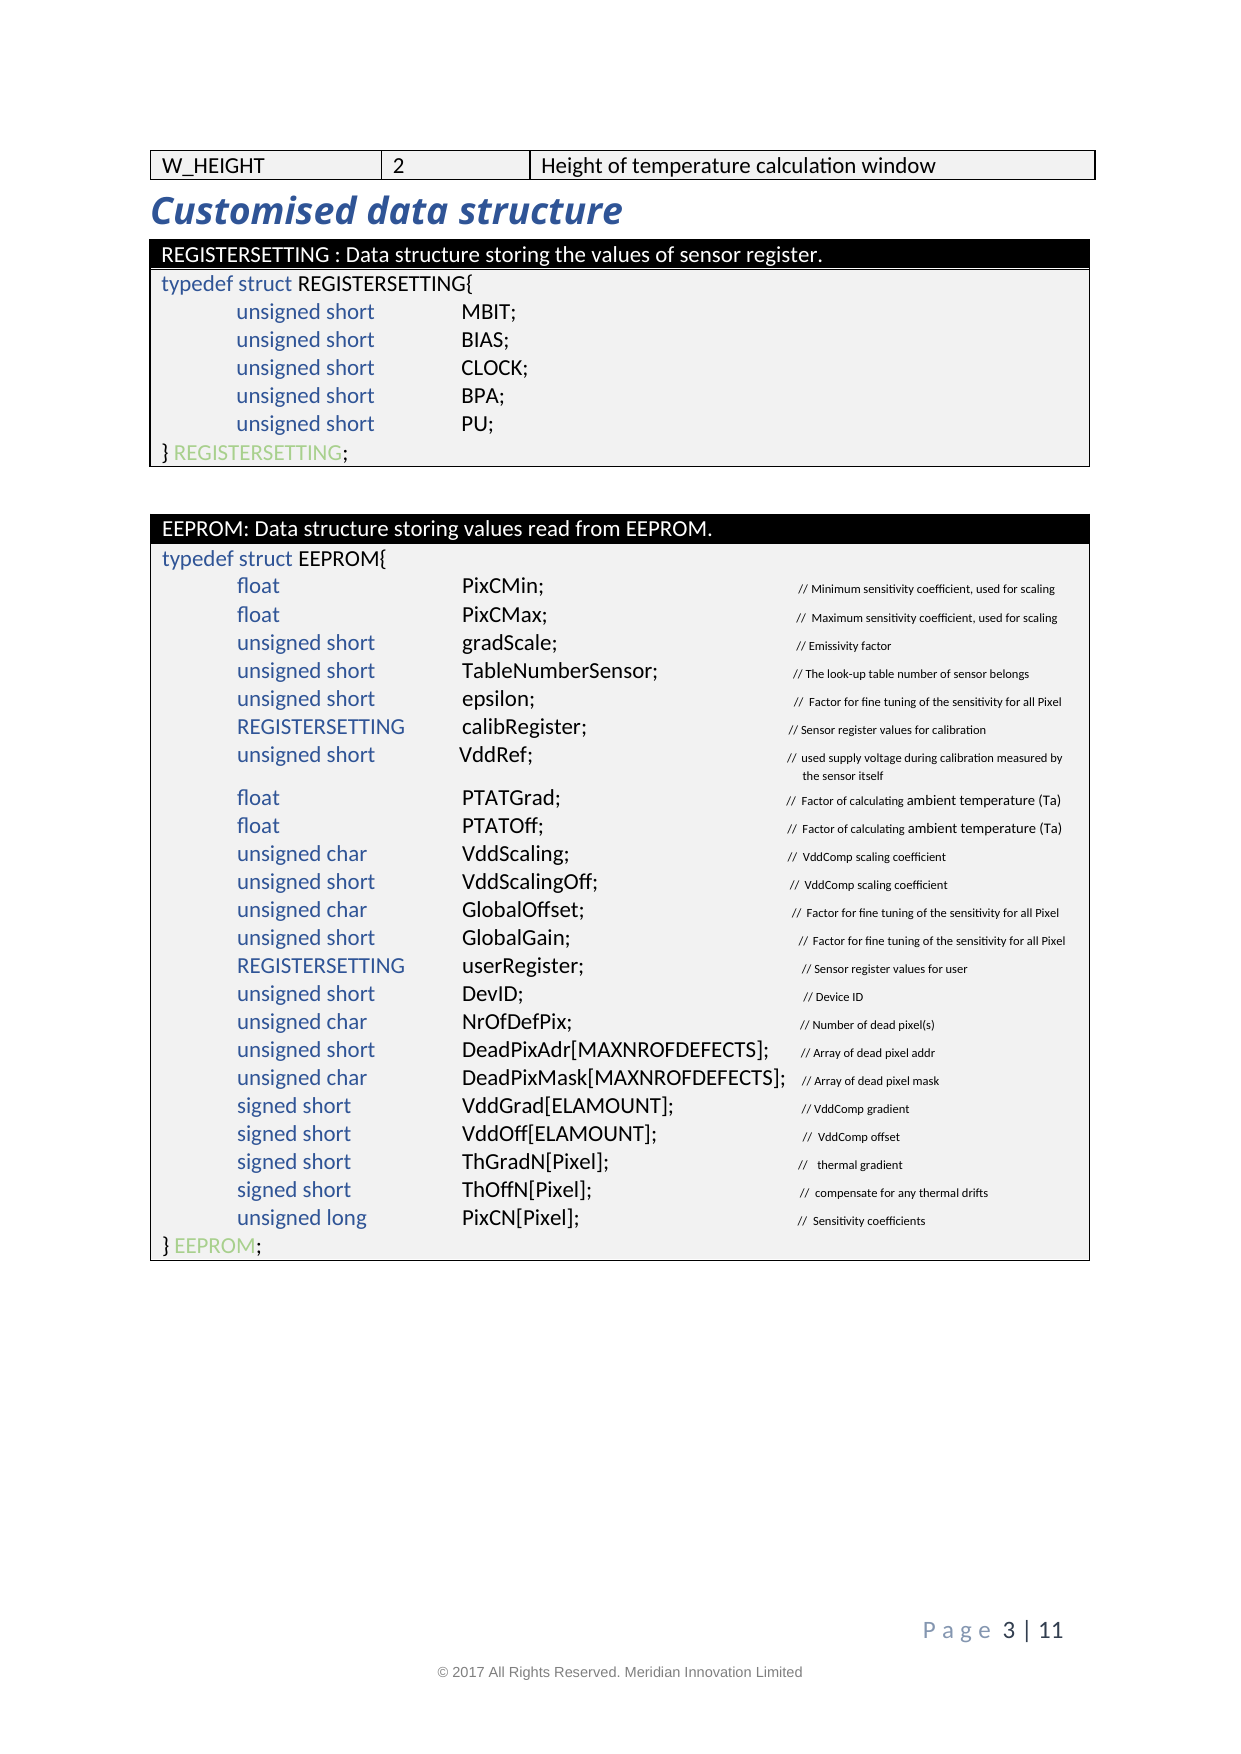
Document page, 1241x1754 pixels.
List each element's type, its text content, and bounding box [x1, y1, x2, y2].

table_cell typedef struct REGISTERSETTING{ unsigned short MBIT; unsigned short BIAS; unsigned short CLOCK; unsigned short BPA; unsigned short PU; } REGISTERSETTING; [151, 270, 1089, 466]
table_header EEPROM: Data structure storing values read from EEPROM. [151, 515, 1089, 543]
subtitle Customised data structure [150, 184, 1090, 235]
table_cell W_HEIGHT [151, 151, 381, 179]
table_cell 2 [382, 151, 529, 179]
table_cell Height of temperature calculation window [531, 151, 1094, 179]
table_cell typedef struct EEPROM{ float PixCMin; // Minimum sensitivity coefficient, used for scaling float PixCMax; // Maximum sensitivity coefficient, used for scaling unsigned short gradScale; // Emissivity factor unsigned short TableNumberSensor; // The look-up table number of sensor belongs unsigned short epsilon; // Factor for fine tuning of the sensitivity for all Pixel REGISTERSETTING calibRegister; // Sensor register values for calibration unsigned short VddRef; // used supply voltage during calibration measured by the sensor itself float PTATGrad; // Factor of calculating ambient temperature (Ta) float PTATOff; // Factor of calculating ambient temperature (Ta) unsigned char VddScaling; // VddComp scaling coefficient unsigned short VddScalingOff; // VddComp scaling coefficient unsigned char GlobalOffset; // Factor for fine tuning of the sensitivity for all Pixel unsigned short GlobalGain; // Factor for fine tuning of the sensitivity for all Pixel REGISTERSETTING userRegister; // Sensor register values for user unsigned short DevID; // Device ID unsigned char NrOfDefPix; // Number of dead pixel(s) unsigned short DeadPixAdr[MAXNROFDEFECTS]; // Array of dead pixel addr unsigned char DeadPixMask[MAXNROFDEFECTS]; // Array of dead pixel mask signed short VddGrad[ELAMOUNT]; // VddComp gradient signed short VddOff[ELAMOUNT]; // VddComp offset signed short ThGradN[Pixel]; // thermal gradient signed short ThOffN[Pixel]; // compensate for any thermal drifts unsigned long PixCN[Pixel]; // Sensitivity coefficients } EEPROM; [151, 544, 1089, 1259]
table_header REGISTERSETTING : Data structure storing the values of sensor register. [151, 240, 1089, 268]
